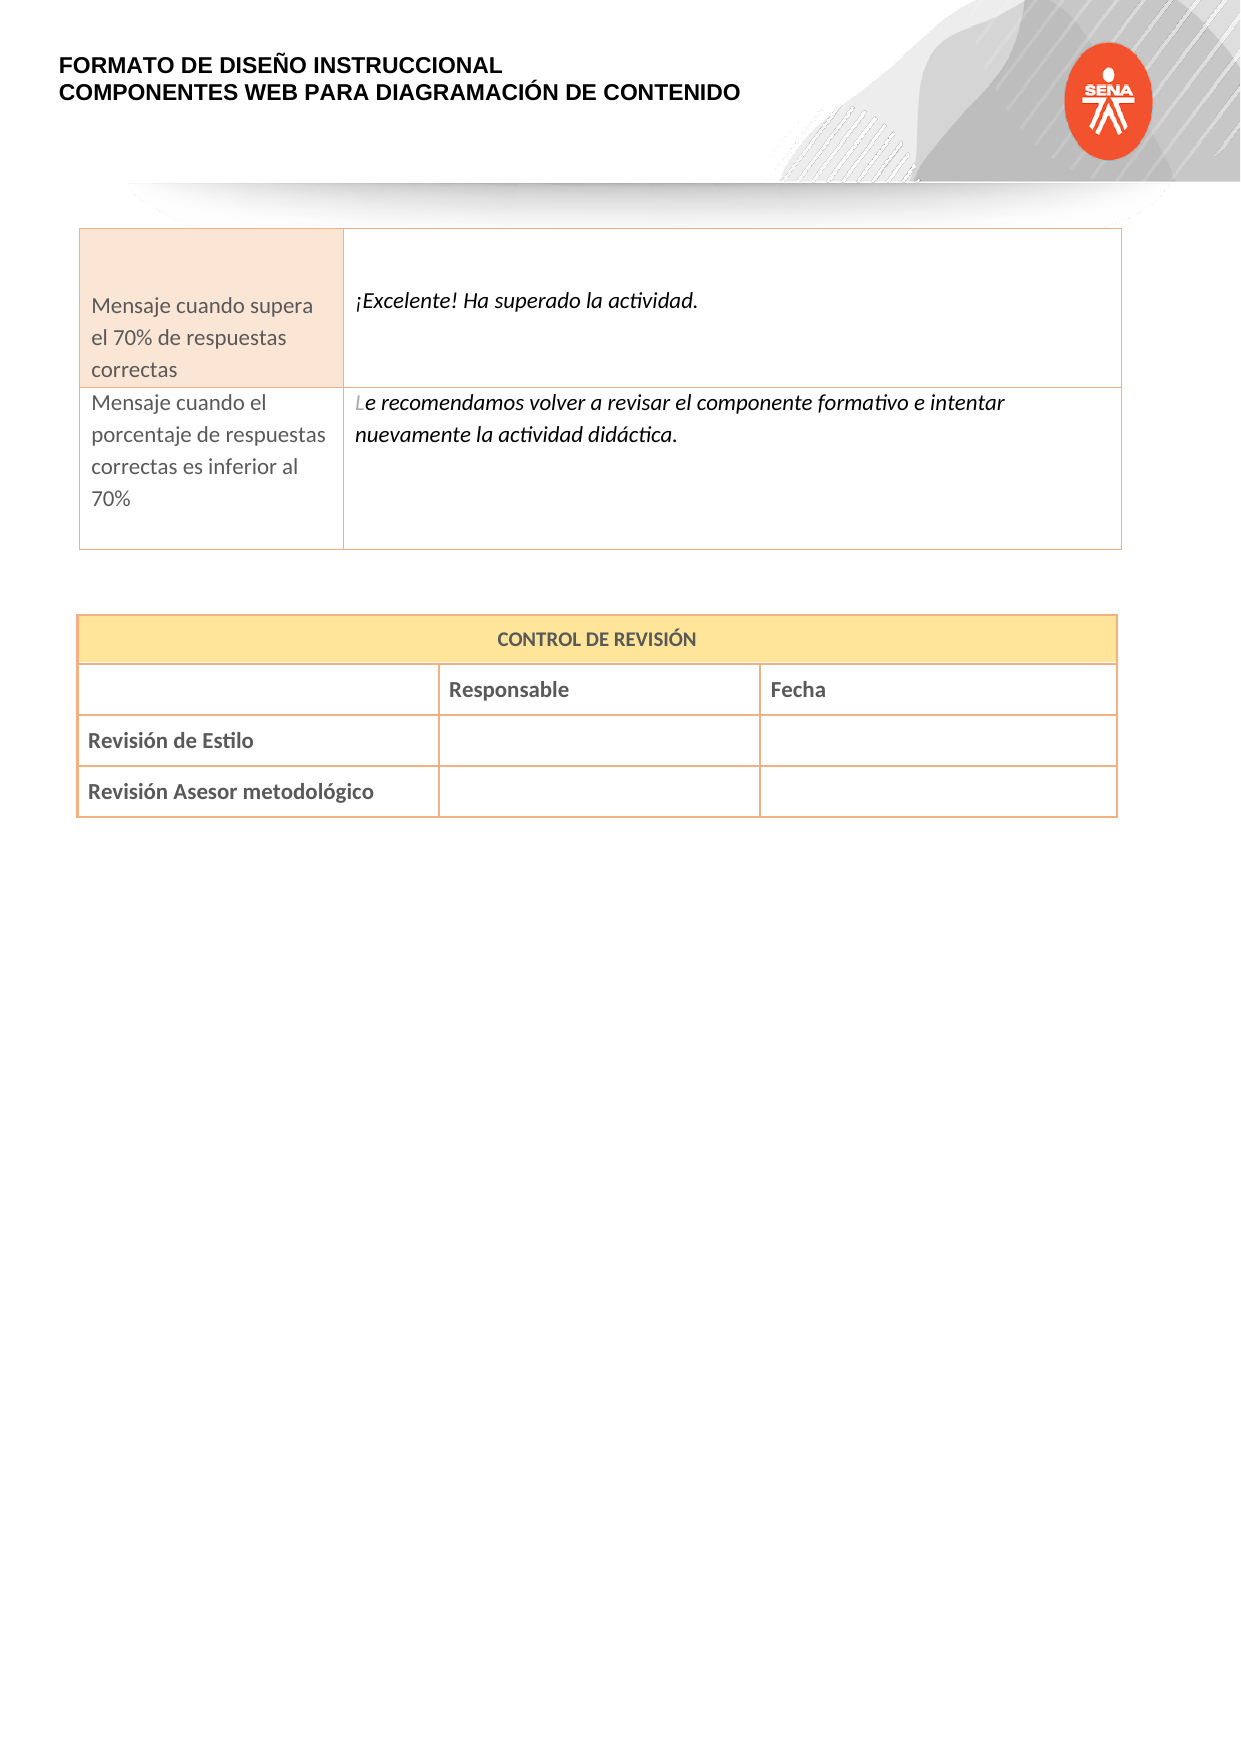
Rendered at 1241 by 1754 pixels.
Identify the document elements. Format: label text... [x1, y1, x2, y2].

table_cell Revisión de Estilo [79, 716, 438, 765]
table_cell Mensaje cuando el porcentaje de respuestas correctas es inferior al 70% [80, 388, 343, 549]
table_cell Le recomendamos volver a revisar el componente formativo e intentar nuevamente la actividad didáctica. [344, 388, 1121, 549]
table_cell [440, 716, 759, 765]
table_cell [79, 665, 438, 714]
picture [0, 0, 1241, 229]
table_cell [761, 716, 1116, 765]
table_cell Fecha [761, 665, 1116, 714]
table_header CONTROL DE REVISIÓN [79, 616, 1116, 662]
table_cell [761, 767, 1116, 816]
table_cell Mensaje cuando supera el 70% de respuestas correctas [80, 229, 343, 387]
table_cell Revisión Asesor metodológico [79, 767, 438, 816]
table_cell [440, 767, 759, 816]
table_cell Responsable [440, 665, 759, 714]
table_cell ¡Excelente! Ha superado la actividad. [344, 229, 1121, 387]
